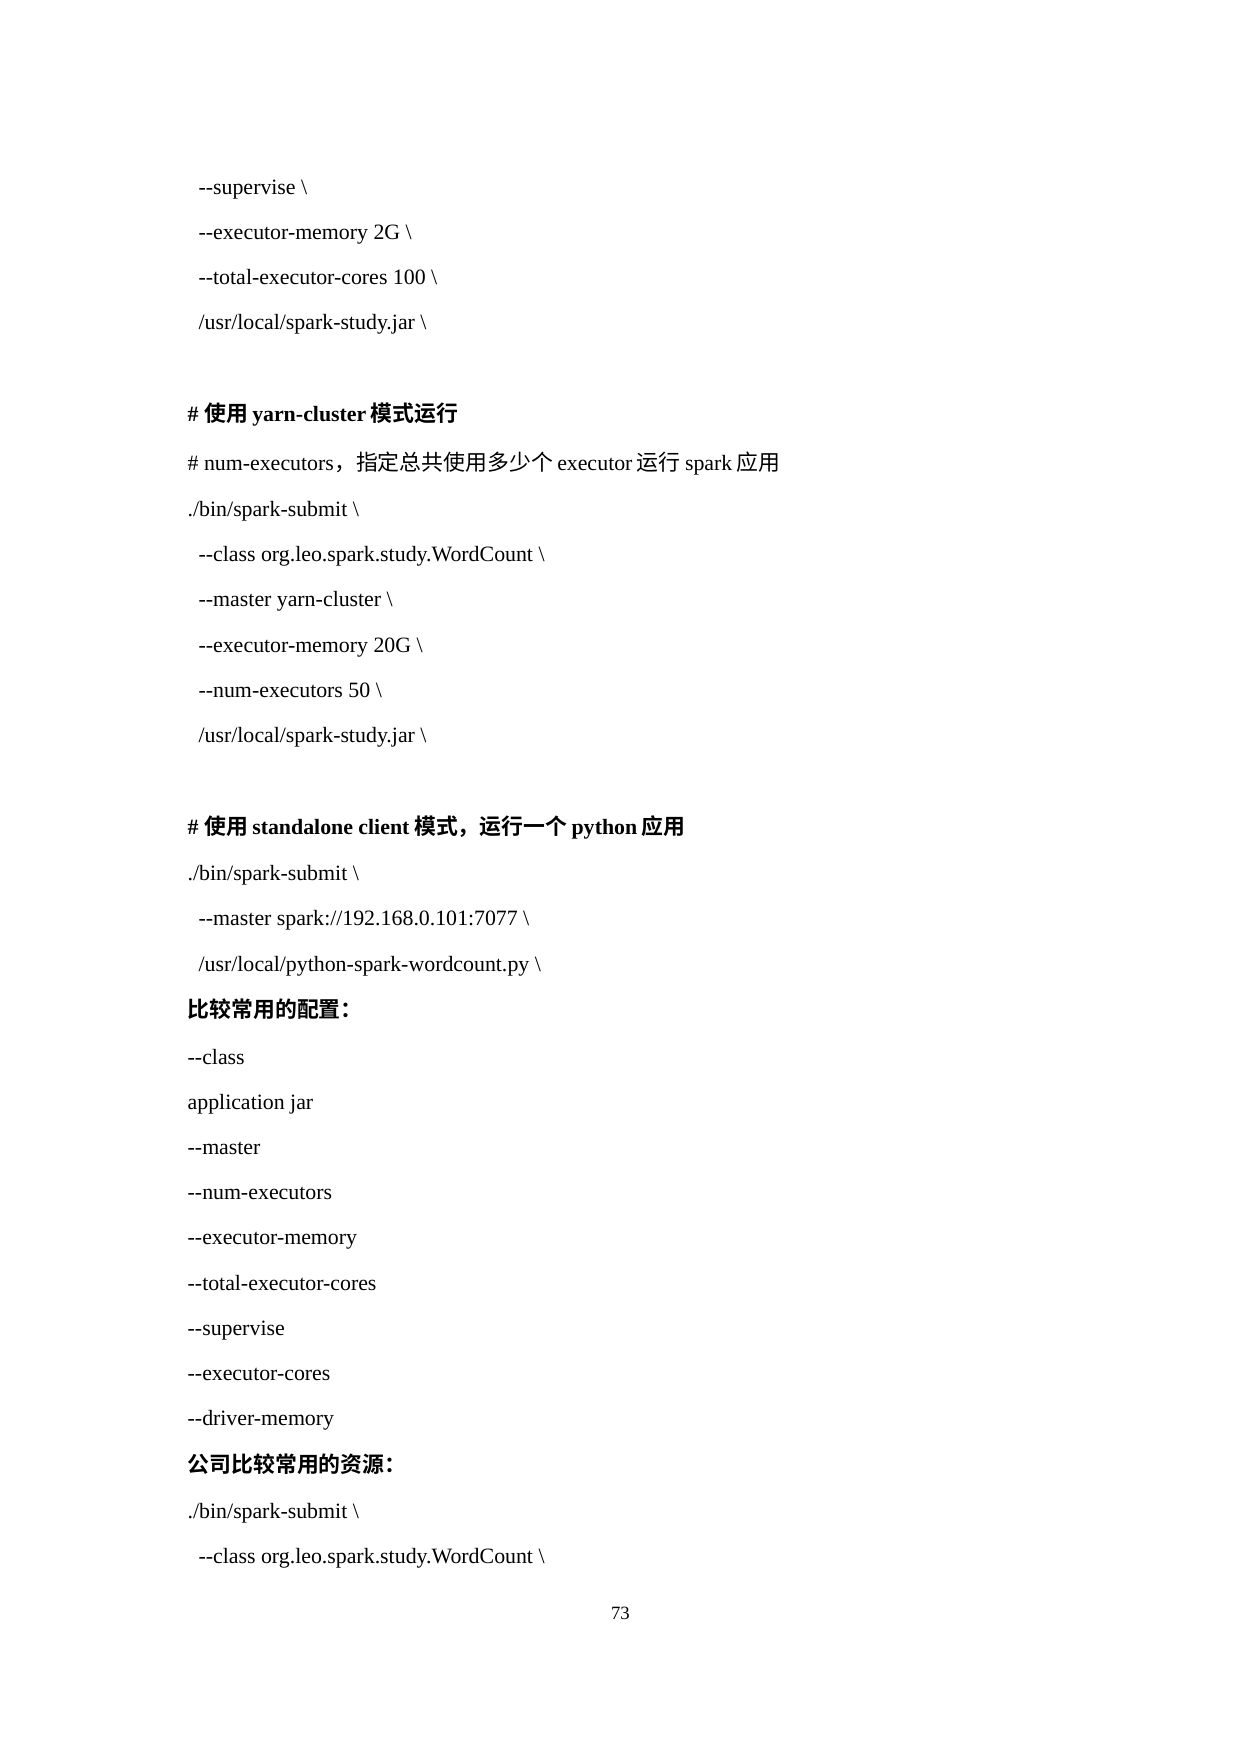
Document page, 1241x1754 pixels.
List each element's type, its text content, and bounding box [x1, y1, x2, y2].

text /usr/local/python-spark-wordcount.py \ [187, 947, 1053, 979]
text --supervise [187, 1311, 1053, 1343]
text --total-executor-cores 100 \ [187, 261, 1053, 293]
text --class [187, 1040, 1053, 1073]
text --total-executor-cores [187, 1266, 1053, 1298]
text --num-executors 50 \ [187, 673, 1053, 706]
text 公司比较常用的资源： [187, 1446, 1053, 1479]
text ./bin/spark-submit \ [187, 493, 1053, 525]
text --executor-memory 20G \ [187, 628, 1053, 660]
text --master spark://192.168.0.101:7077 \ [187, 902, 1053, 934]
text application jar [187, 1085, 1053, 1118]
text ./bin/spark-submit \ [187, 857, 1053, 889]
text --executor-memory 2G \ [187, 216, 1053, 248]
text # num-executors，指定总共使用多少个executor运行spark应用 [187, 444, 1053, 477]
text --executor-memory [187, 1221, 1053, 1253]
text --master yarn-cluster \ [187, 583, 1053, 615]
text 比较常用的配置： [187, 992, 1053, 1024]
text --executor-cores [187, 1356, 1053, 1388]
text /usr/local/spark-study.jar \ [187, 718, 1053, 751]
text --master [187, 1131, 1053, 1163]
text --supervise \ [187, 170, 1053, 203]
text ./bin/spark-submit \ [187, 1494, 1053, 1527]
text --num-executors [187, 1176, 1053, 1208]
text --class org.leo.spark.study.WordCount \ [187, 1540, 1053, 1572]
text --driver-memory [187, 1401, 1053, 1434]
text /usr/local/spark-study.jar \ [187, 306, 1053, 338]
text # 使用standalone client模式，运行一个python应用 [187, 808, 1053, 841]
text # 使用yarn-cluster模式运行 [187, 396, 1053, 428]
text --class org.leo.spark.study.WordCount \ [187, 538, 1053, 570]
